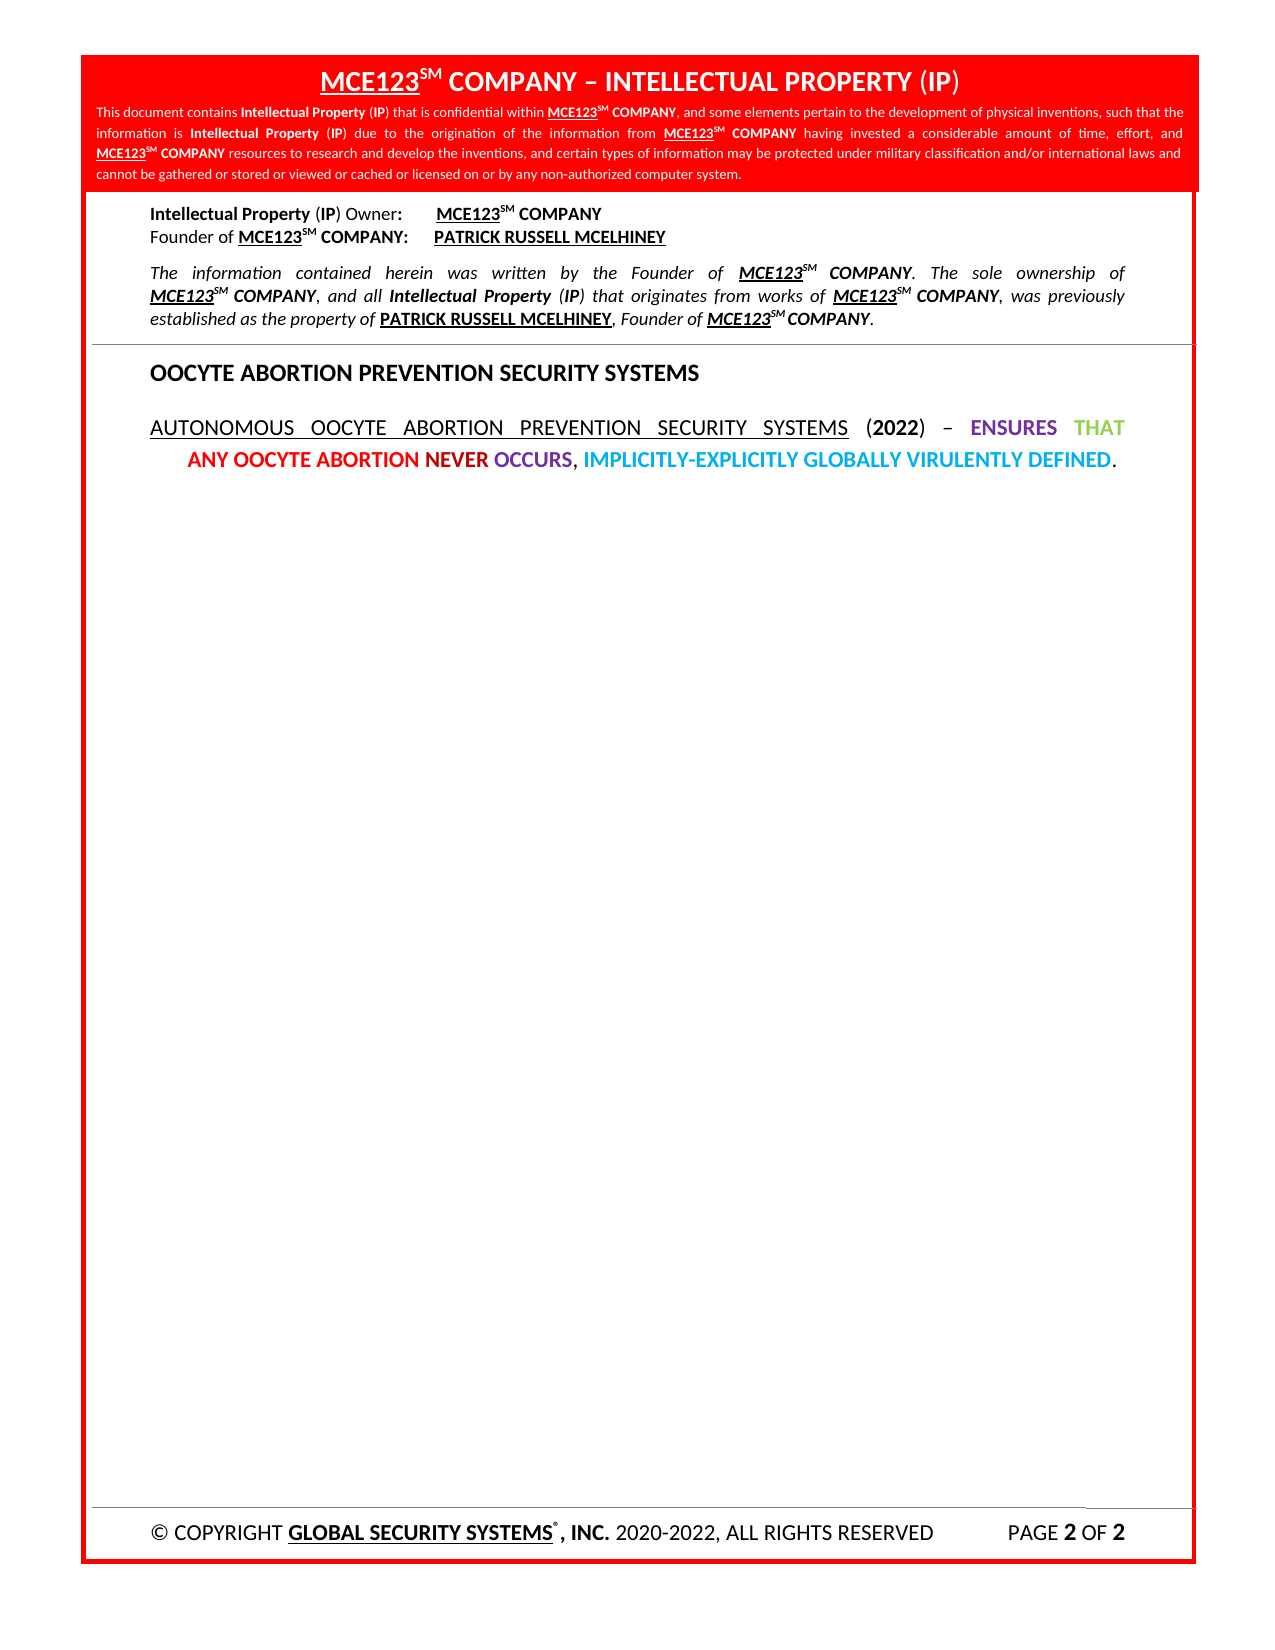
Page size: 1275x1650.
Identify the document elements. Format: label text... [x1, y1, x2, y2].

text OOCYTE ABORTION PREVENTION SECURITY SYSTEMS [150, 358, 1125, 388]
text AUTONOMOUS OOCYTE ABORTION PREVENTION SECURITY SYSTEMS (2022) – ENSURES THAT ANY OOCYTE ABORTION NEVER OCCURS, IMPLICITLY-EXPLICITLY GLOBALLY VIRULENTLY DEFINED. [150, 413, 1125, 474]
